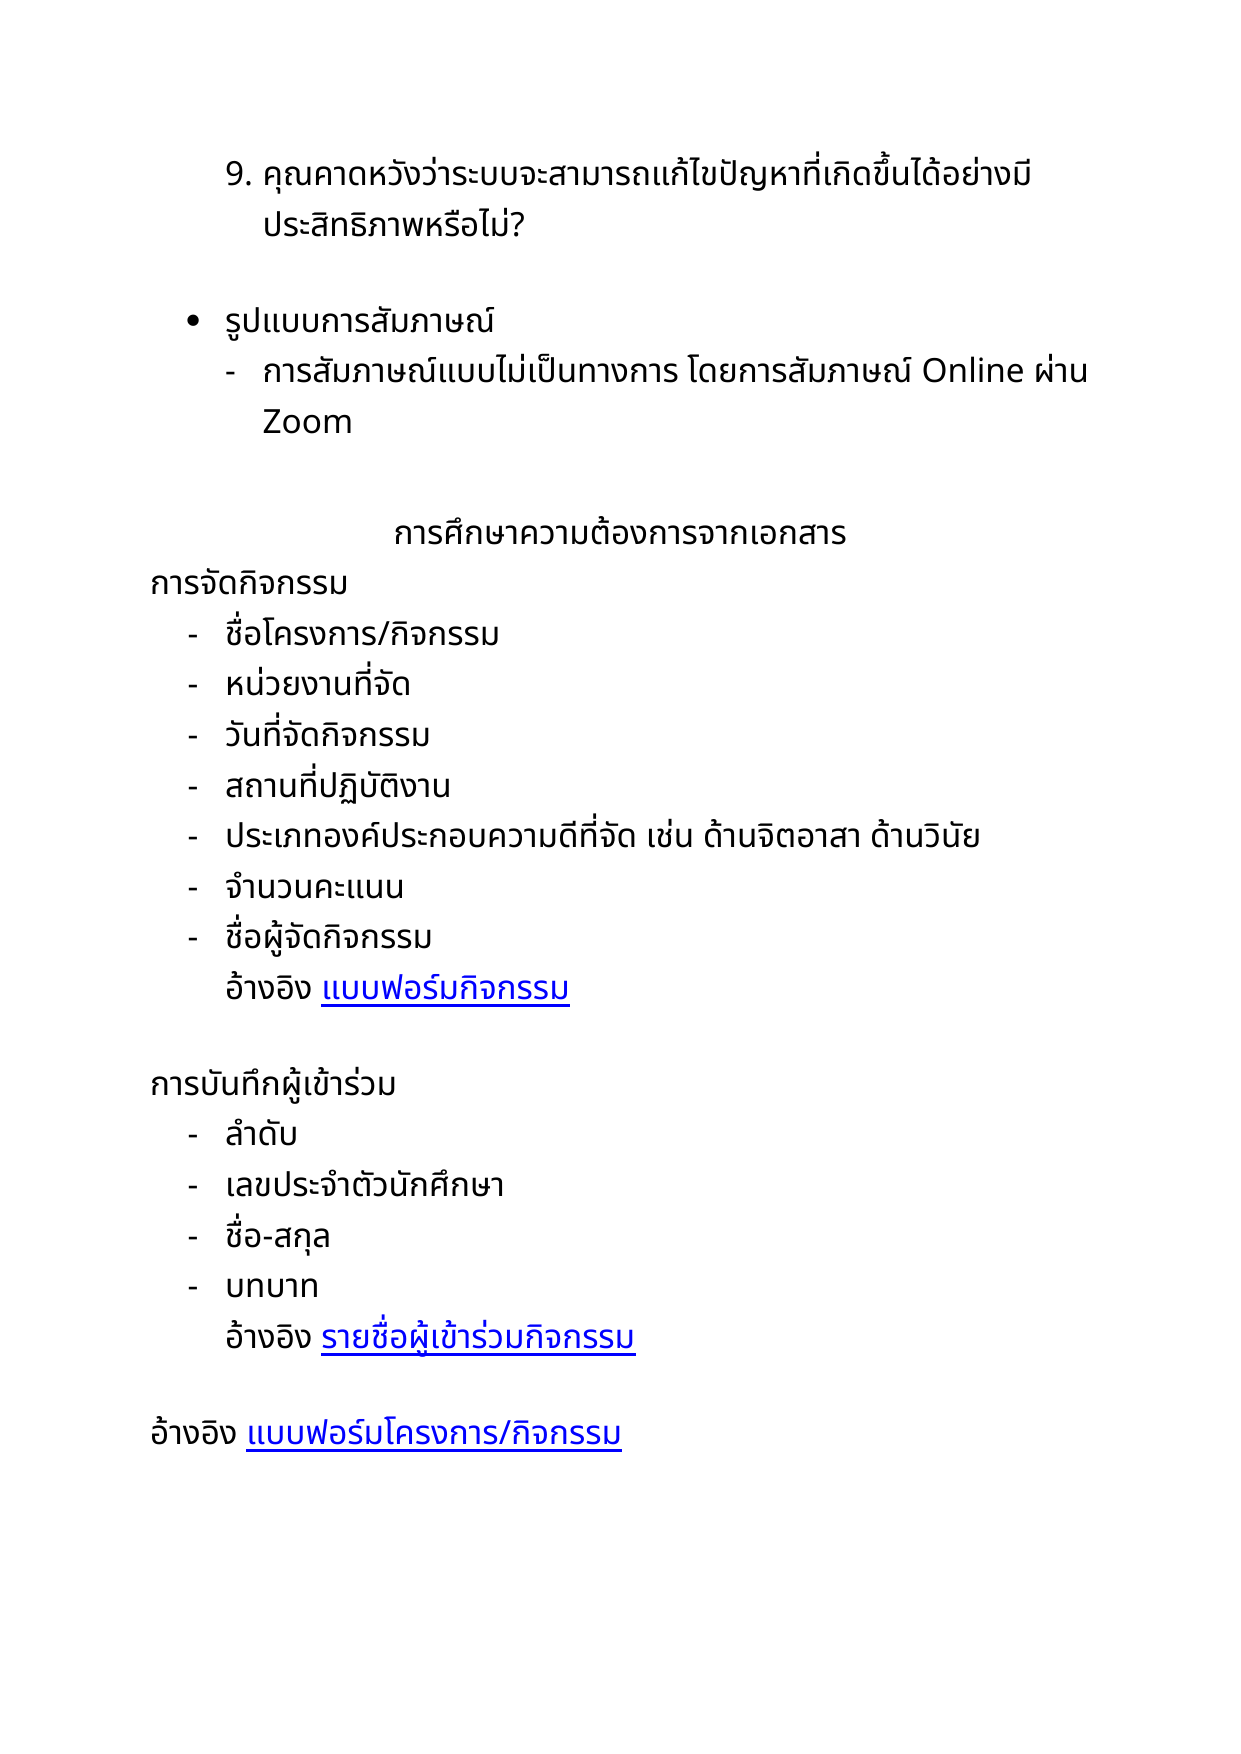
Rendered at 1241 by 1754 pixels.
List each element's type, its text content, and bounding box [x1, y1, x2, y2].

text อ้างอิง แบบฟอร์มกิจกรรม [225, 964, 1090, 1014]
list ชื่อโครงการ/กิจกรรม [187, 609, 1090, 660]
list หน่วยงานที่จัด [187, 660, 1090, 711]
list วันที่จัดกิจกรรม [187, 711, 1090, 761]
list บทบาท [187, 1262, 1090, 1313]
text อ้างอิง แบบฟอร์มโครงการ/กิจกรรม [150, 1408, 1090, 1459]
list รูปแบบการสัมภาษณ์ [187, 297, 1090, 347]
list การสัมภาษณ์แบบไม่เป็นทางการ โดยการสัมภาษณ์ Online ผ่าน Zoom [225, 347, 1090, 443]
text อ้างอิง รายชื่อผู้เข้าร่วมกิจกรรม [225, 1313, 1090, 1363]
text การบันทึกผู้เข้าร่วม [150, 1060, 1090, 1110]
text การจัดกิจกรรม [150, 559, 1090, 609]
list เลขประจำตัวนักศึกษา [187, 1161, 1090, 1211]
list จำนวนคะแนน [187, 863, 1090, 913]
list ลำดับ [187, 1110, 1090, 1161]
text การศึกษาความต้องการจากเอกสาร [150, 509, 1090, 559]
list ประเภทองค์ประกอบความดีที่จัด เช่น ด้านจิตอาสา ด้านวินัย [187, 812, 1090, 863]
list ชื่อ-สกุล [187, 1211, 1090, 1262]
list สถานที่ปฏิบัติงาน [187, 761, 1090, 812]
list ชื่อผู้จัดกิจกรรม [187, 913, 1090, 964]
list คุณคาดหวังว่าระบบจะสามารถแก้ไขปัญหาที่เกิดขึ้นได้อย่างมีประสิทธิภาพหรือไม่? [225, 150, 1090, 251]
